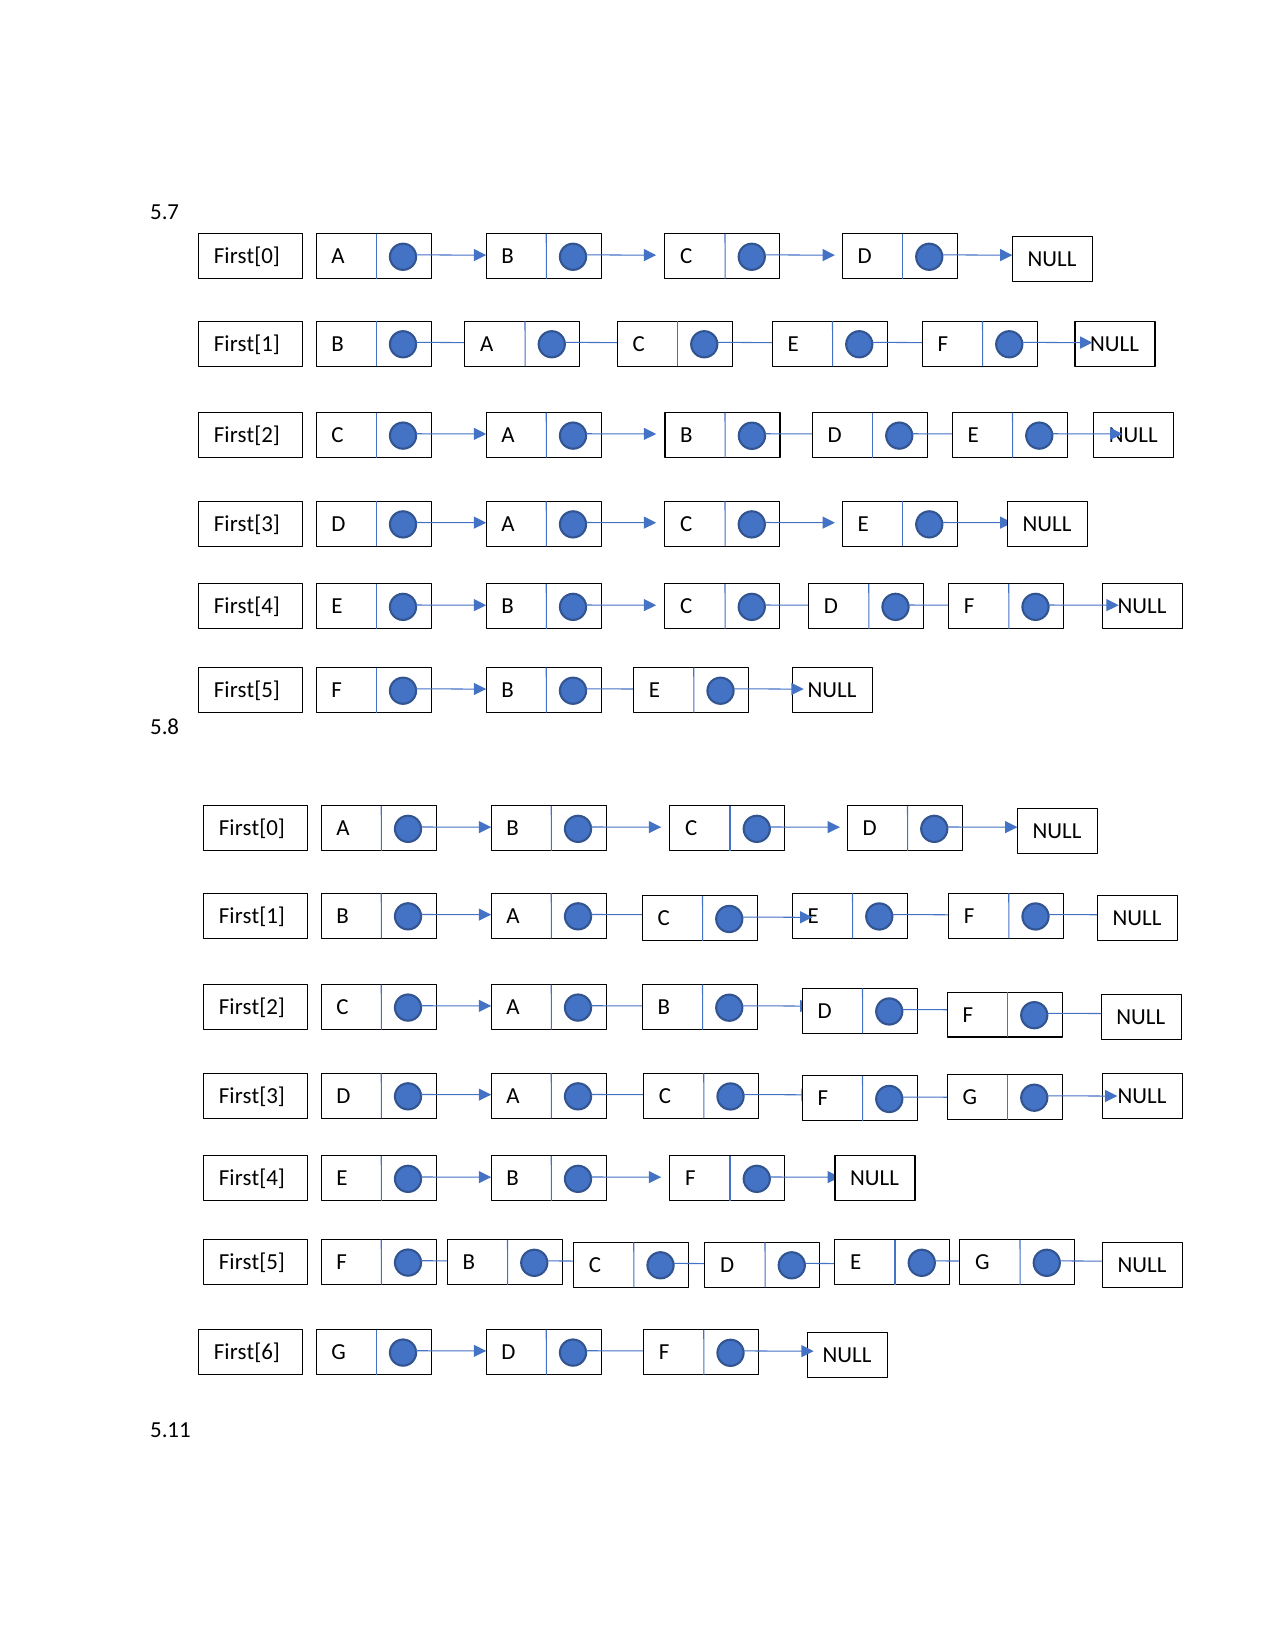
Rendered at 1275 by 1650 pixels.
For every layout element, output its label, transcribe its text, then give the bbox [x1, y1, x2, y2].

text 5.8 [150, 712, 1125, 741]
text 5.7 [150, 197, 1125, 225]
text 5.11 [150, 1416, 1125, 1444]
